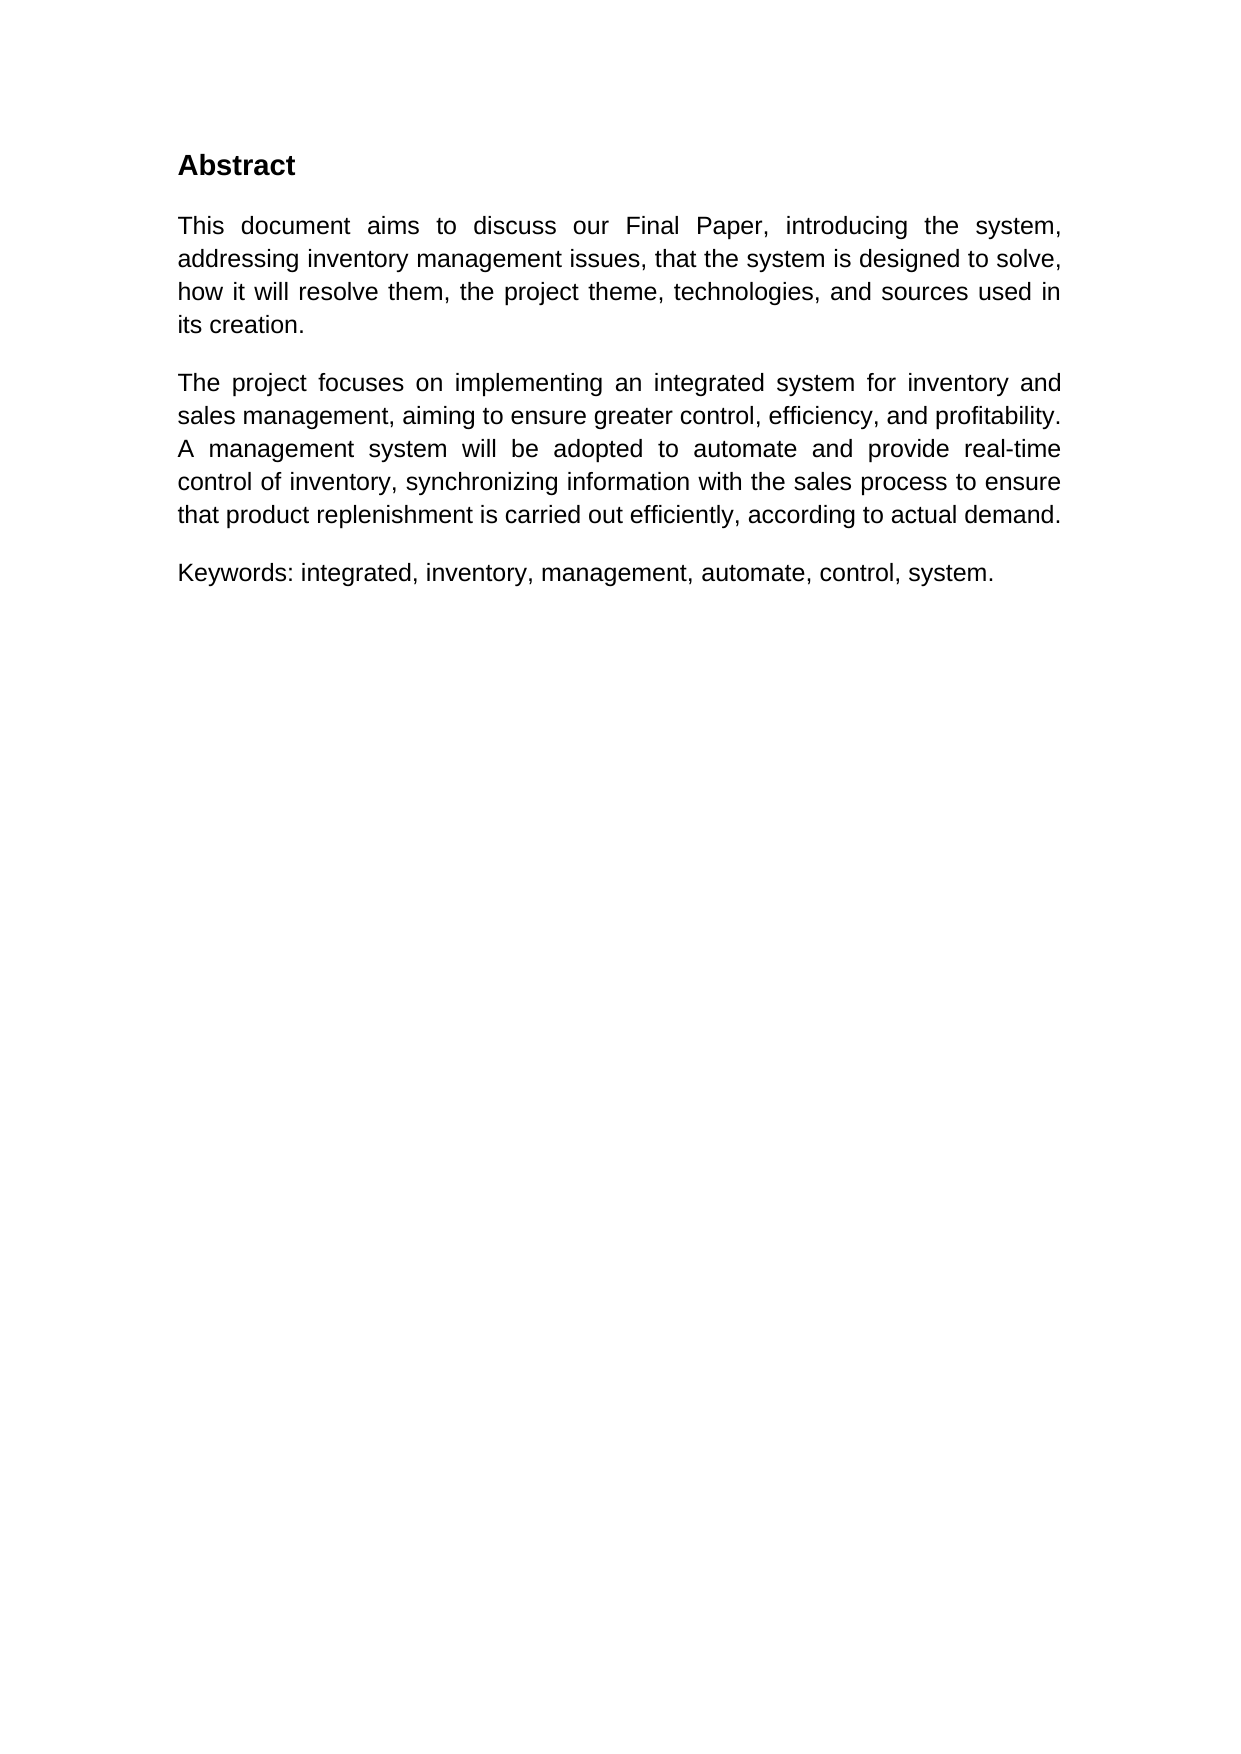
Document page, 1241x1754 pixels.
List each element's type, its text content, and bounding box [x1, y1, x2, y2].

text The project focuses on implementing an integrated system for inventory and sales management, aiming to ensure greater control, efficiency, and profitability. A management system will be adopted to automate and provide real-time control of inventory, synchronizing information with the sales process to ensure that product replenishment is carried out efficiently, according to actual demand. [177, 368, 1063, 529]
text Abstract [177, 148, 1063, 181]
text Keywords: integrated, inventory, management, automate, control, system. [177, 558, 1063, 587]
text This document aims to discuss our Final Paper, introducing the system, addressing inventory management issues, that the system is designed to solve, how it will resolve them, the project theme, technologies, and sources used in its creation. [177, 211, 1063, 339]
